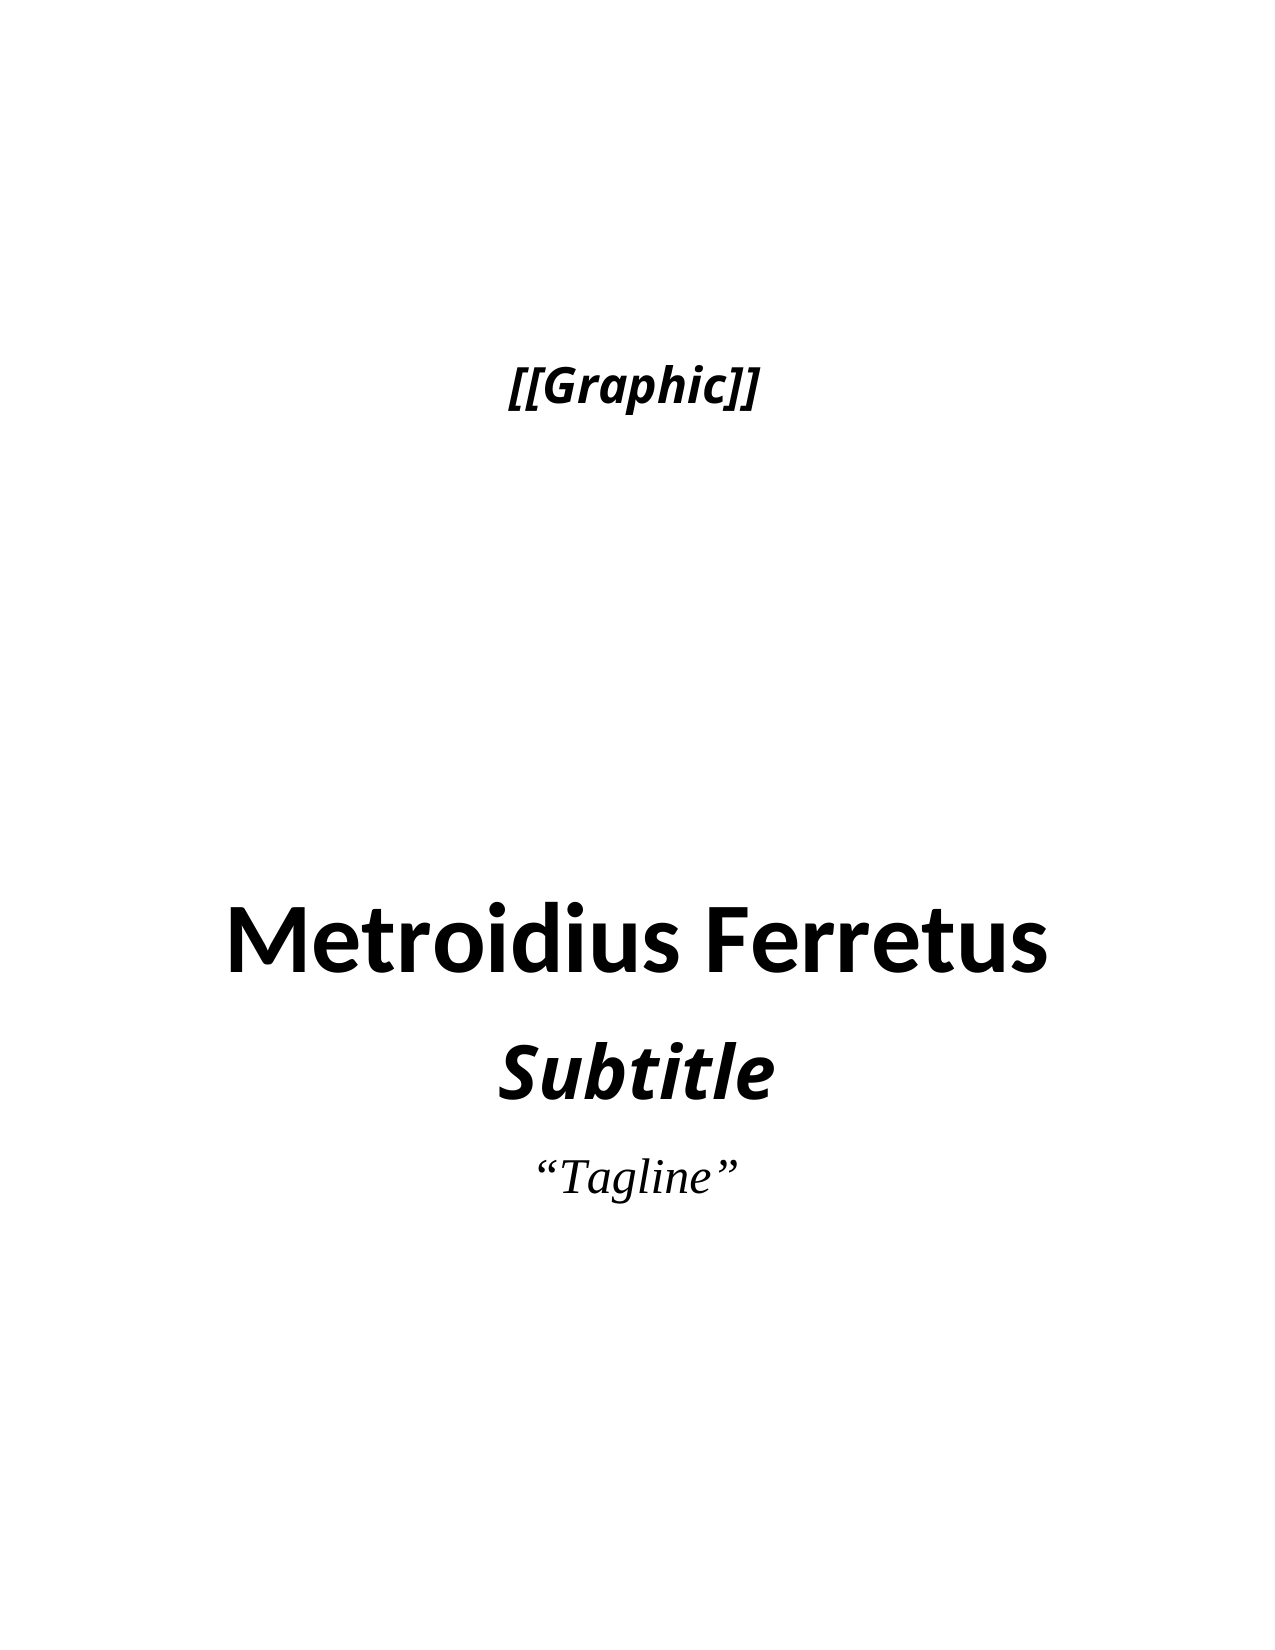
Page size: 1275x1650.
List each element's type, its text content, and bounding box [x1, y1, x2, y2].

title Metroidius Ferretus [150, 875, 1125, 997]
text “Tagline” [150, 1146, 1125, 1204]
text [[Graphic]] [150, 351, 1125, 419]
text Subtitle [150, 1019, 1125, 1122]
